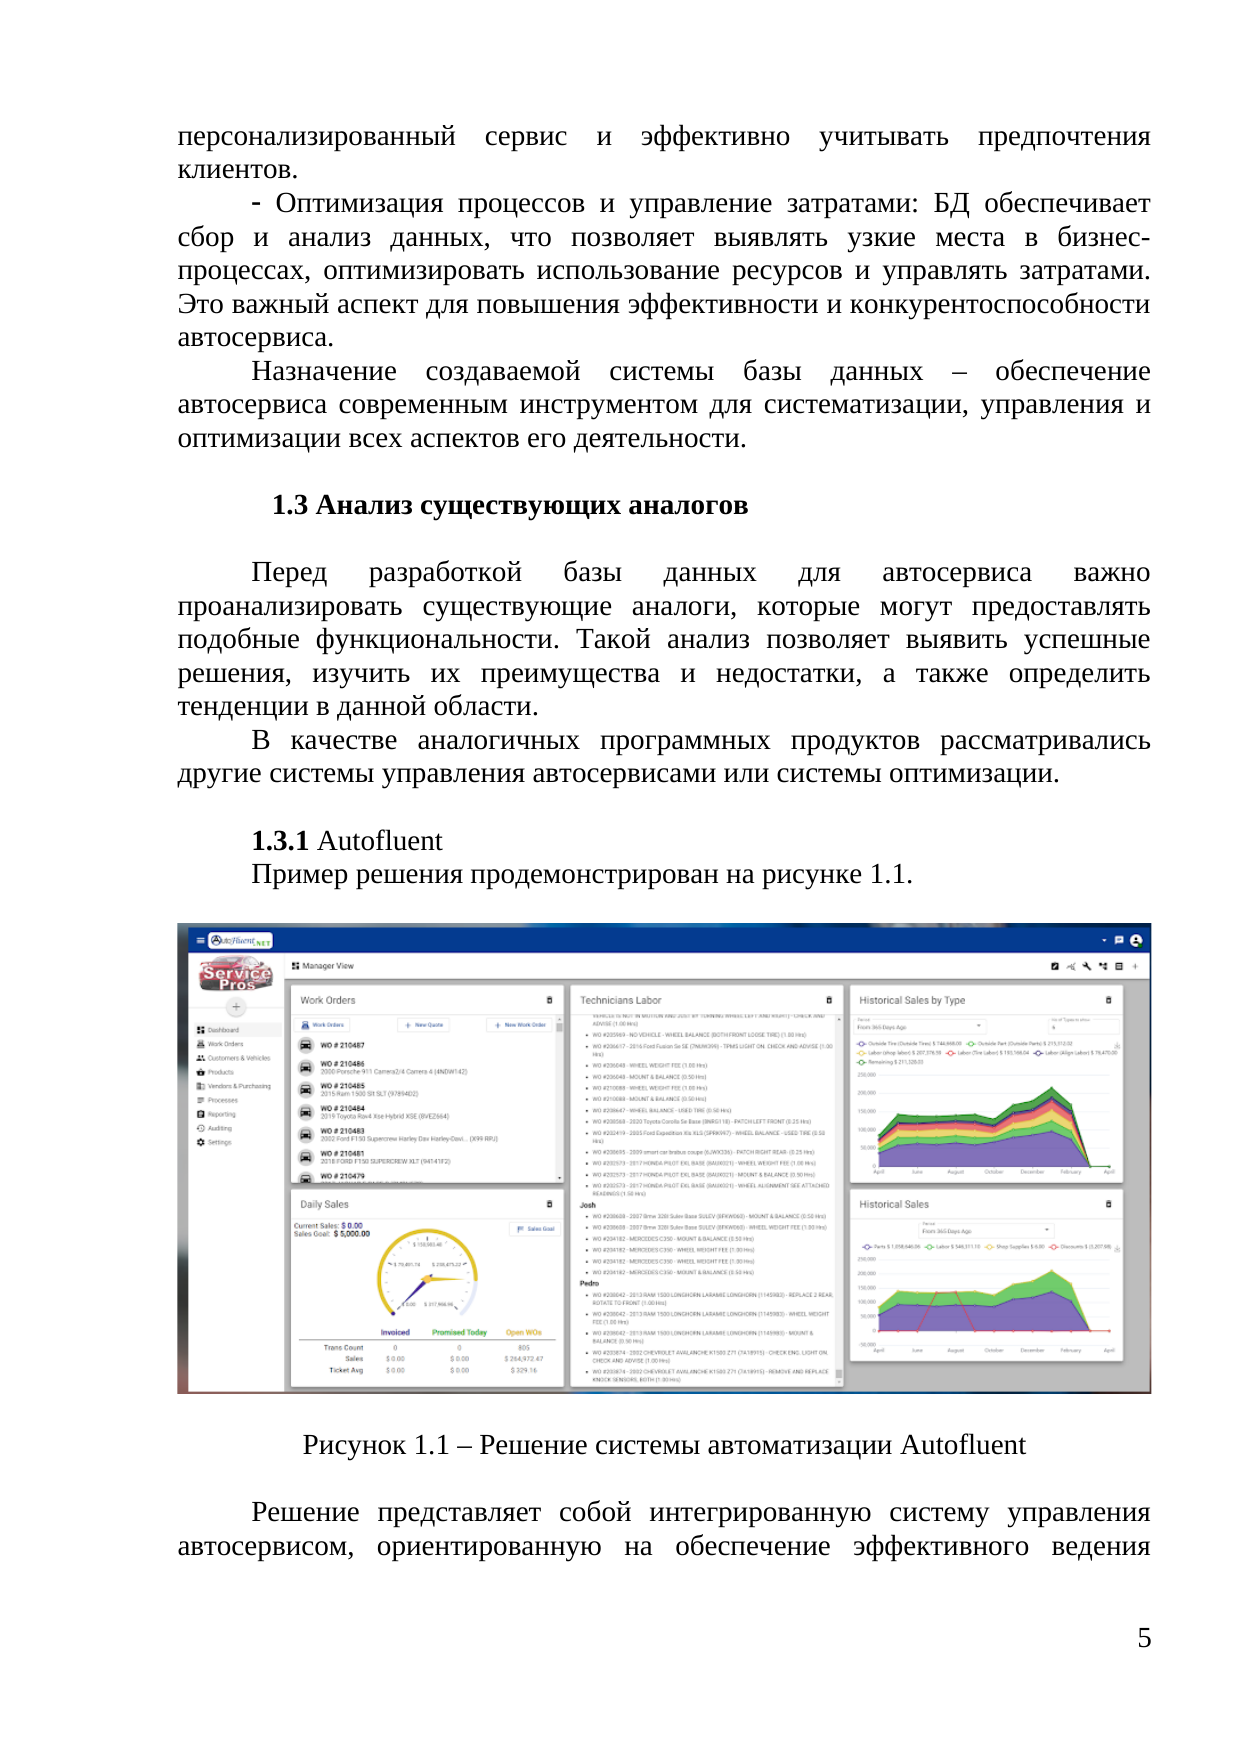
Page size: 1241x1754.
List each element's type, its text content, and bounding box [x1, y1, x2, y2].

text В качестве аналогичных программных продуктов рассматривались другие системы управления автосервисами или системы оптимизации. [177, 722, 1152, 789]
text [177, 1494, 1152, 1562]
text Анализ существующих аналогов [272, 487, 1152, 521]
text Пример решения продемонстрирован на рисунке 1.1. [177, 856, 1152, 890]
text Перед разработкой базы данных для автосервиса важно проанализировать существующие аналоги, которые могут предоставлять подобные функциональности. Такой анализ позволяет выявить успешные решения, изучить их преимущества и недостатки, а также определить тенденции в данной области. [177, 554, 1152, 722]
list Оптимизация процессов и управление затратами: БД обеспечивает сбор и анализ данных, что позволяет выявлять узкие места в бизнес-процессах, оптимизировать использование ресурсов и управлять затратами. Это важный аспект для повышения эффективности и конкурентоспособности автосервиса. [177, 185, 1152, 353]
list 1.3.1 Autofluent [251, 823, 1152, 856]
picture [177, 923, 1152, 1394]
text Назначение создаваемой системы базы данных – обеспечение автосервиса современным инструментом для систематизации, управления и оптимизации всех аспектов его деятельности. [177, 353, 1152, 454]
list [177, 118, 1152, 185]
text Рисунок 1.1 – Решение системы автоматизации Autofluent [177, 1427, 1152, 1461]
